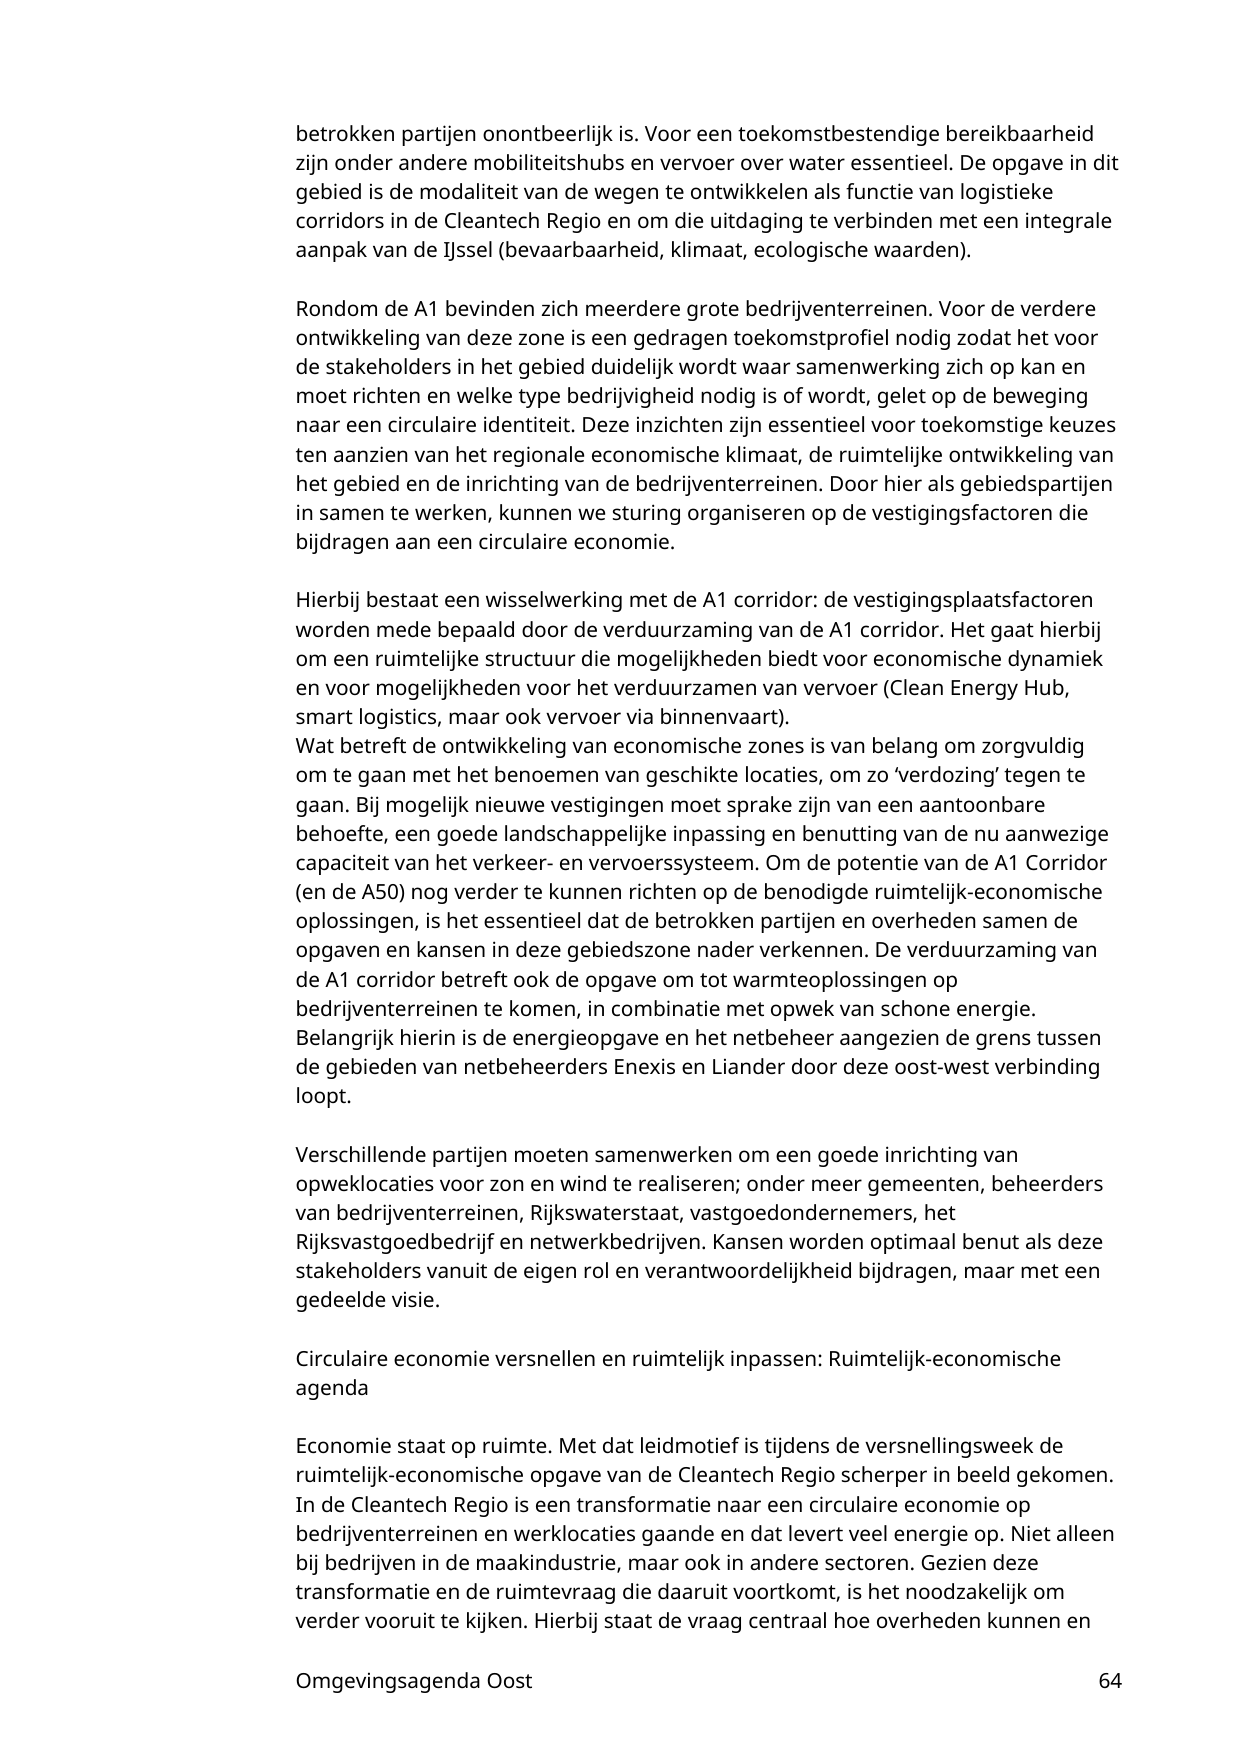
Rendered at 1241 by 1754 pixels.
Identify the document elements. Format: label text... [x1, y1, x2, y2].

text Rondom de A1 bevinden zich meerdere grote bedrijventerreinen. Voor de verdere ontwikkeling van deze zone is een gedragen toekomstprofiel nodig zodat het voor de stakeholders in het gebied duidelijk wordt waar samenwerking zich op kan en moet richten en welke type bedrijvigheid nodig is of wordt, gelet op de beweging naar een circulaire identiteit. Deze inzichten zijn essentieel voor toekomstige keuzes ten aanzien van het regionale economische klimaat, de ruimtelijke ontwikkeling van het gebied en de inrichting van de bedrijventerreinen. Door hier als gebiedspartijen in samen te werken, kunnen we sturing organiseren op de vestigingsfactoren die bijdragen aan een circulaire economie. [295, 293, 1122, 556]
text Circulaire economie versnellen en ruimtelijk inpassen: Ruimtelijk-economische agenda [118, 1343, 1122, 1401]
text Hierbij bestaat een wisselwerking met de A1 corridor: de vestigingsplaatsfactoren worden mede bepaald door de verduurzaming van de A1 corridor. Het gaat hierbij om een ruimtelijke structuur die mogelijkheden biedt voor economische dynamiek en voor mogelijkheden voor het verduurzamen van vervoer (Clean Energy Hub, smart logistics, maar ook vervoer via binnenvaart). [295, 585, 1122, 731]
text Wat betreft de ontwikkeling van economische zones is van belang om zorgvuldig om te gaan met het benoemen van geschikte locaties, om zo ‘verdozing’ tegen te gaan. Bij mogelijk nieuwe vestigingen moet sprake zijn van een aantoonbare behoefte, een goede landschappelijke inpassing en benutting van de nu aanwezige capaciteit van het verkeer- en vervoerssysteem. Om de potentie van de A1 Corridor (en de A50) nog verder te kunnen richten op de benodigde ruimtelijk-economische oplossingen, is het essentieel dat de betrokken partijen en overheden samen de opgaven en kansen in deze gebiedszone nader verkennen. De verduurzaming van de A1 corridor betreft ook de opgave om tot warmteoplossingen op bedrijventerreinen te komen, in combinatie met opwek van schone energie. Belangrijk hierin is de energieopgave en het netbeheer aangezien de grens tussen de gebieden van netbeheerders Enexis en Liander door deze oost-west verbinding loopt. [295, 731, 1122, 1110]
text Verschillende partijen moeten samenwerken om een goede inrichting van opweklocaties voor zon en wind te realiseren; onder meer gemeenten, beheerders van bedrijventerreinen, Rijkswaterstaat, vastgoedondernemers, het Rijksvastgoedbedrijf en netwerkbedrijven. Kansen worden optimaal benut als deze stakeholders vanuit de eigen rol en verantwoordelijkheid bijdragen, maar met een gedeelde visie. [295, 1139, 1122, 1314]
